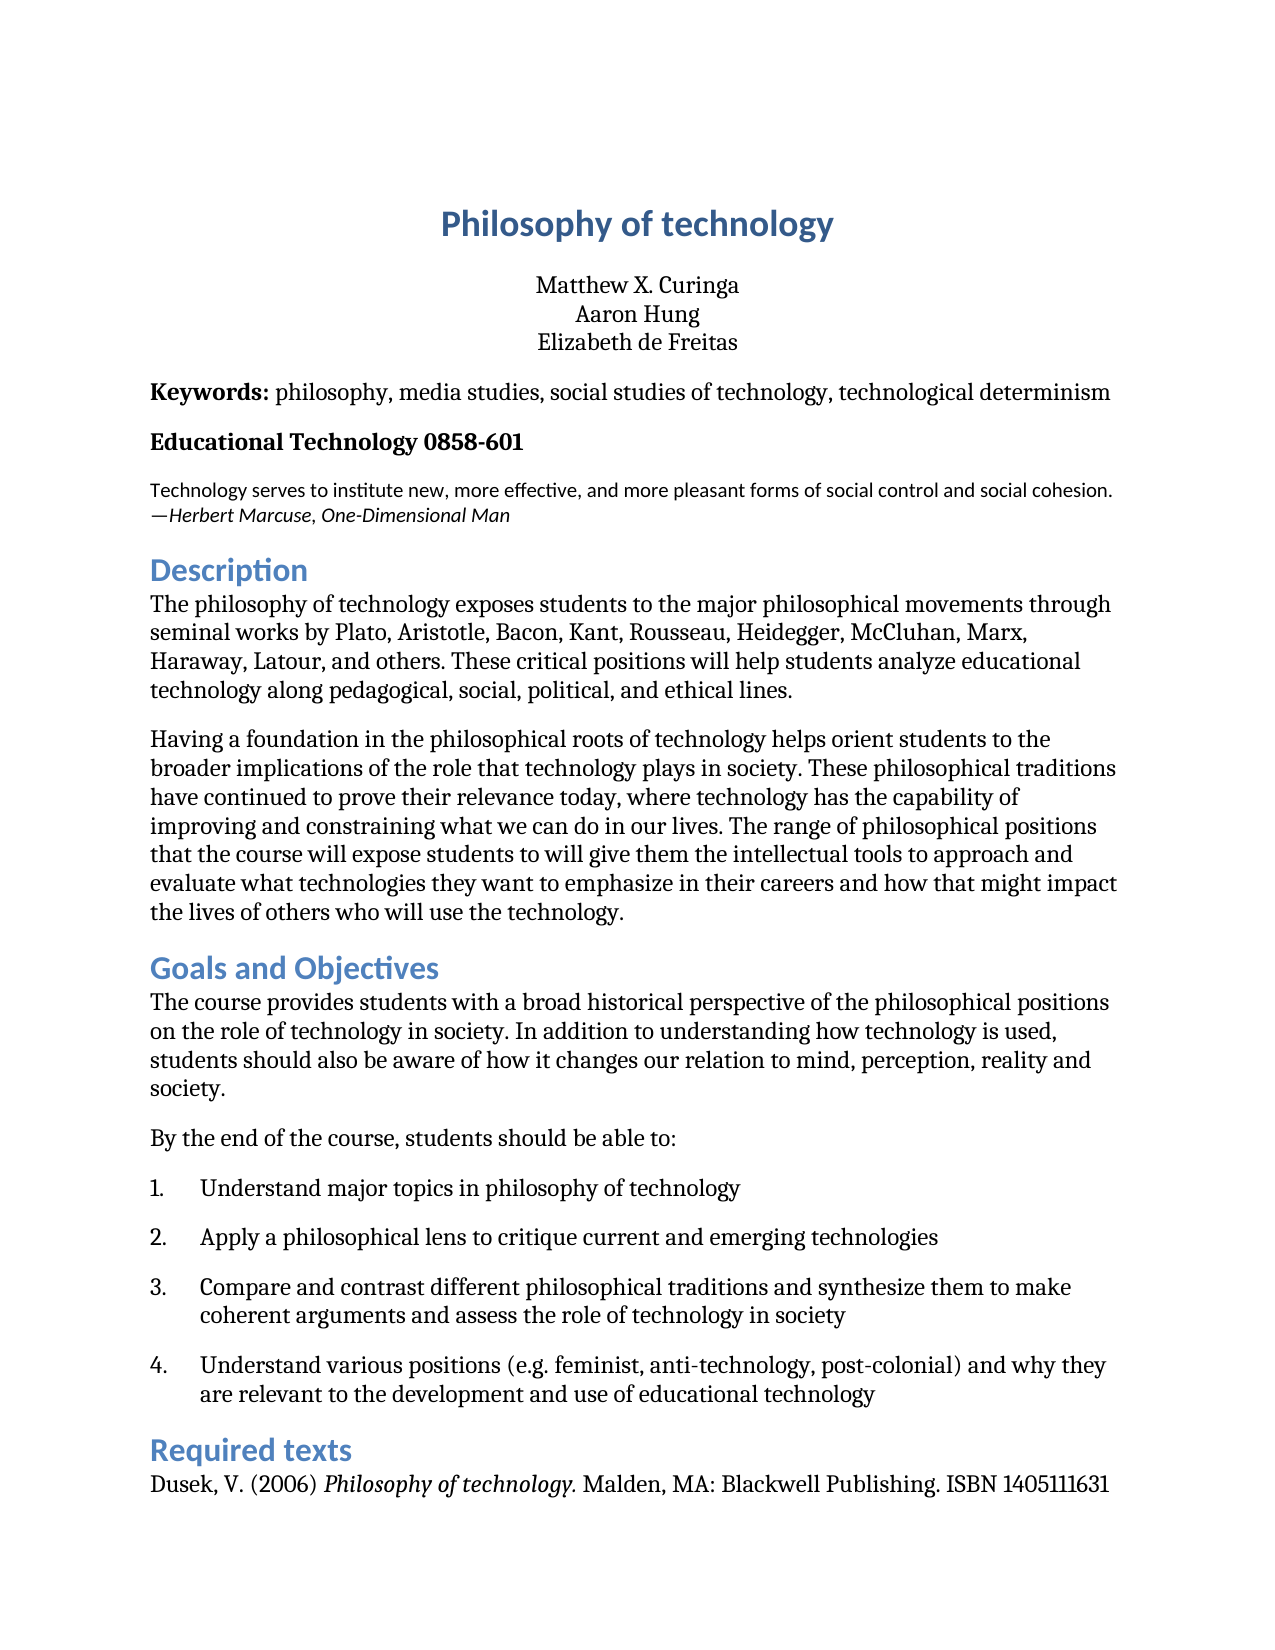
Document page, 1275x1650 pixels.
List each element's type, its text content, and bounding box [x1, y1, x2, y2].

text Dusek, V. (2006) Philosophy of technology. Malden, MA: Blackwell Publishing. ISBN 1405111631 [150, 1470, 1125, 1499]
text Matthew X. Curinga Aaron Hung Elizabeth de Freitas [150, 271, 1125, 357]
text Having a foundation in the philosophical roots of technology helps orient students to the broader implications of the role that technology plays in society. These philosophical traditions have continued to prove their relevance today, where technology has the capability of improving and constraining what we can do in our lives. The range of philosophical positions that the course will expose students to will give them the intellectual tools to approach and evaluate what technologies they want to emphasize in their careers and how that might impact the lives of others who will use the technology. [150, 725, 1125, 927]
subtitle Goals and Objectives [150, 947, 1125, 988]
text Keywords: philosophy, media studies, social studies of technology, technological determinism [150, 378, 1125, 407]
list Apply a philosophical lens to critique current and emerging technologies [150, 1223, 1125, 1252]
text The course provides students with a broad historical perspective of the philosophical positions on the role of technology in society. In addition to understanding how technology is used, students should also be aware of how it changes our relation to mind, perception, reality and society. [150, 988, 1125, 1103]
text The philosophy of technology exposes students to the major philosophical movements through seminal works by Plato, Aristotle, Bacon, Kant, Rousseau, Heidegger, McCluhan, Marx, Haraway, Latour, and others. These critical positions will help students analyze educational technology along pedagogical, social, political, and ethical lines. [150, 589, 1125, 704]
subtitle Description [150, 549, 1125, 589]
title Philosophy of technology [150, 200, 1125, 246]
list Understand various positions (e.g. feminist, anti-technology, post-colonial) and why they are relevant to the development and use of educational technology [150, 1351, 1125, 1408]
text Educational Technology 0858-601 [150, 427, 1125, 456]
list Understand major topics in philosophy of technology [150, 1173, 1125, 1202]
list Compare and contrast different philosophical traditions and synthesize them to make coherent arguments and assess the role of technology in society [150, 1273, 1125, 1330]
text By the end of the course, students should be able to: [150, 1124, 1125, 1153]
subtitle Required texts [150, 1429, 1125, 1470]
text Technology serves to institute new, more effective, and more pleasant forms of social control and social cohesion. —Herbert Marcuse, One-Dimensional Man [150, 477, 1125, 528]
